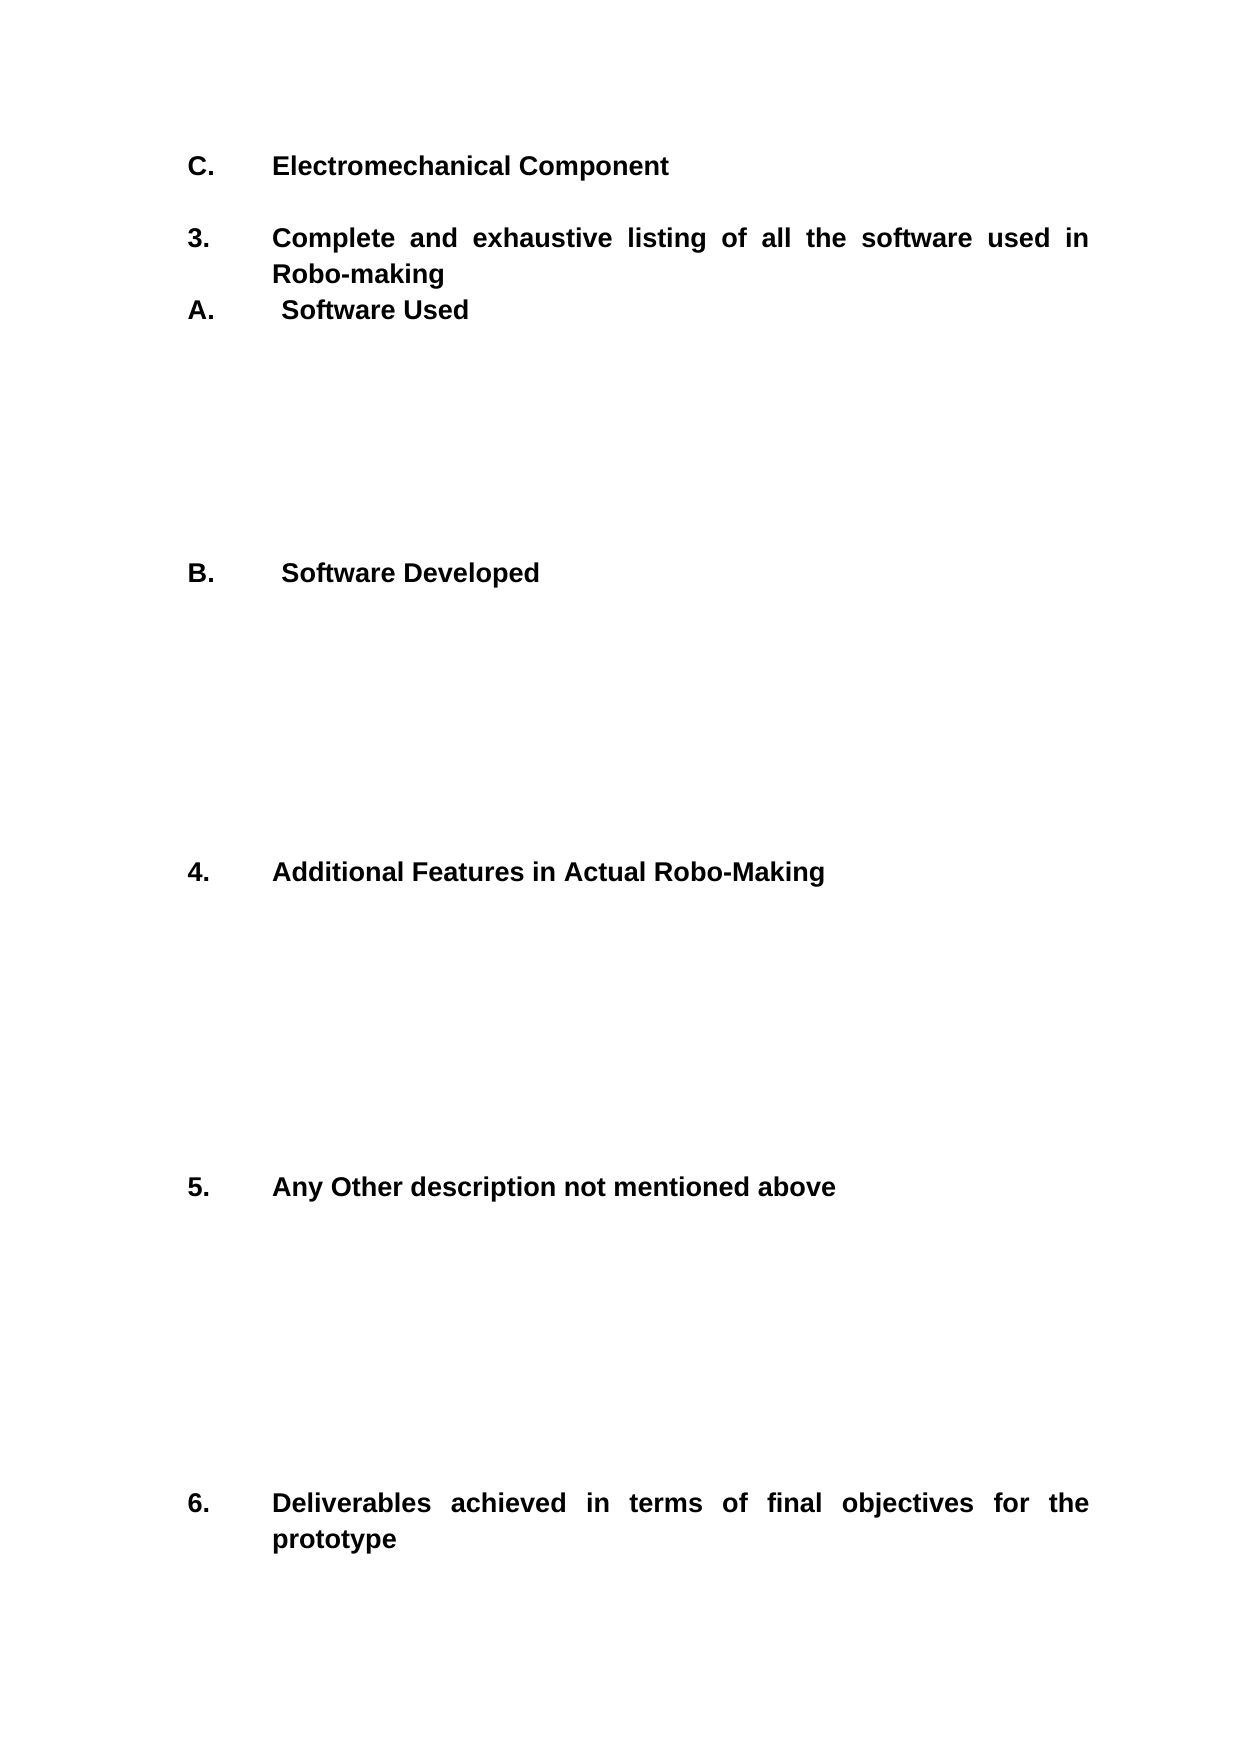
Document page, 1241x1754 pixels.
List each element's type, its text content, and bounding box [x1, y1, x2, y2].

list Complete and exhaustive listing of all the software used in Robo-making [187, 222, 1090, 289]
list Software Developed [187, 557, 1090, 588]
list Software Used [187, 294, 1090, 325]
list Any Other description not mentioned above [187, 1171, 1090, 1203]
list Electromechanical Component [187, 150, 1090, 181]
list Additional Features in Actual Robo-Making [187, 856, 1090, 887]
list Deliverables achieved in terms of final objectives for the prototype [187, 1487, 1090, 1554]
